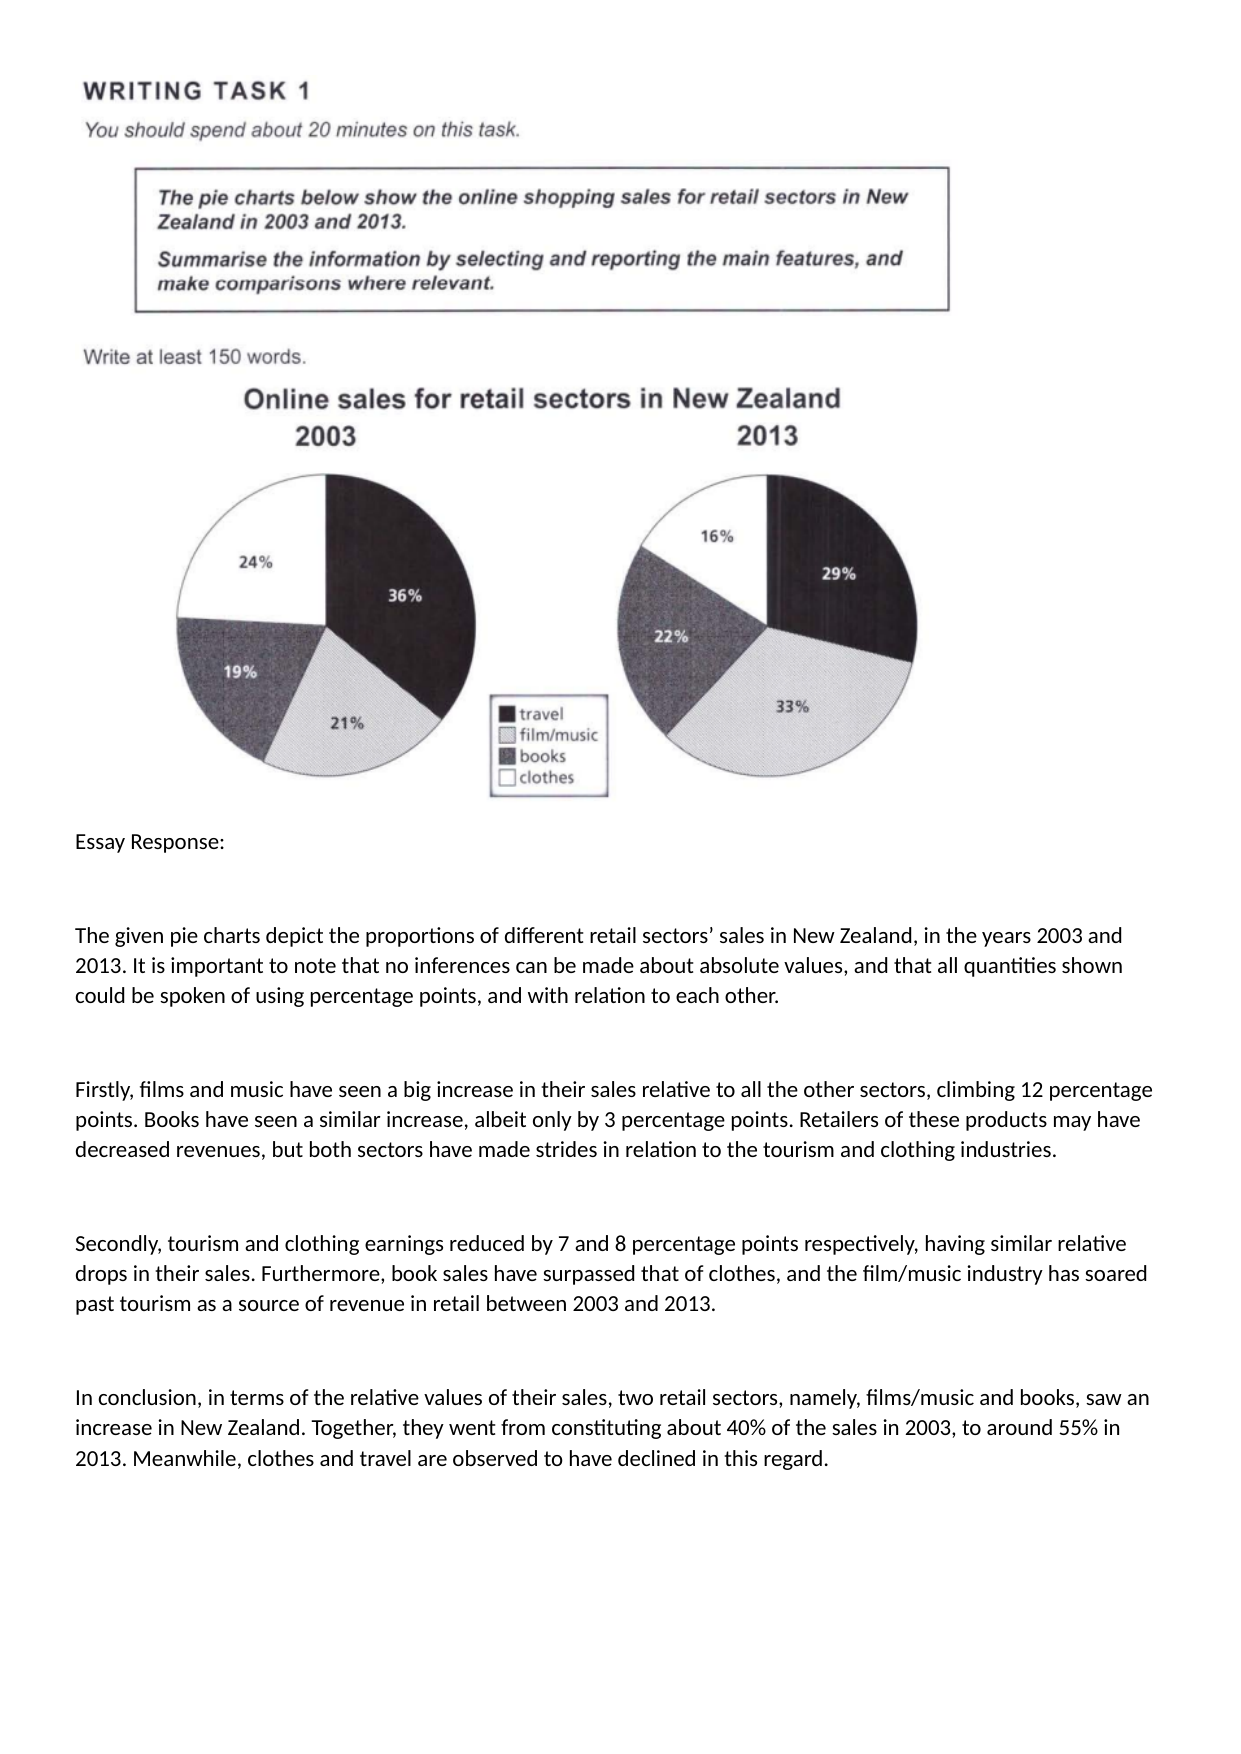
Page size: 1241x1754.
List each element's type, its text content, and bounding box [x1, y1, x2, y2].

text The given pie charts depict the proportions of different retail sectors’ sales in New Zealand, in the years 2003 and 2013. It is important to note that no inferences can be made about absolute values, and that all quantities shown could be spoken of using percentage points, and with relation to each other. [75, 921, 1165, 1009]
text Essay Response: [75, 827, 1165, 855]
text Secondly, tourism and clothing earnings reduced by 7 and 8 percentage points respectively, having similar relative drops in their sales. Furthermore, book sales have surpassed that of clothes, and the film/music industry has soared past tourism as a source of revenue in retail between 2003 and 2013. [75, 1229, 1165, 1318]
text Firstly, films and music have seen a big increase in their sales relative to all the other sectors, climbing 12 percentage points. Books have seen a similar increase, albeit only by 3 percentage points. Retailers of these products may have decreased revenues, but both sectors have made strides in relation to the tourism and clothing industries. [75, 1075, 1165, 1163]
picture [75, 75, 1033, 809]
text In conclusion, in terms of the relative values of their sales, two retail sectors, namely, films/music and books, saw an increase in New Zealand. Together, they went from constituting about 40% of the sales in 2003, to around 55% in 2013. Meanwhile, clothes and travel are observed to have declined in this regard. [75, 1383, 1165, 1472]
